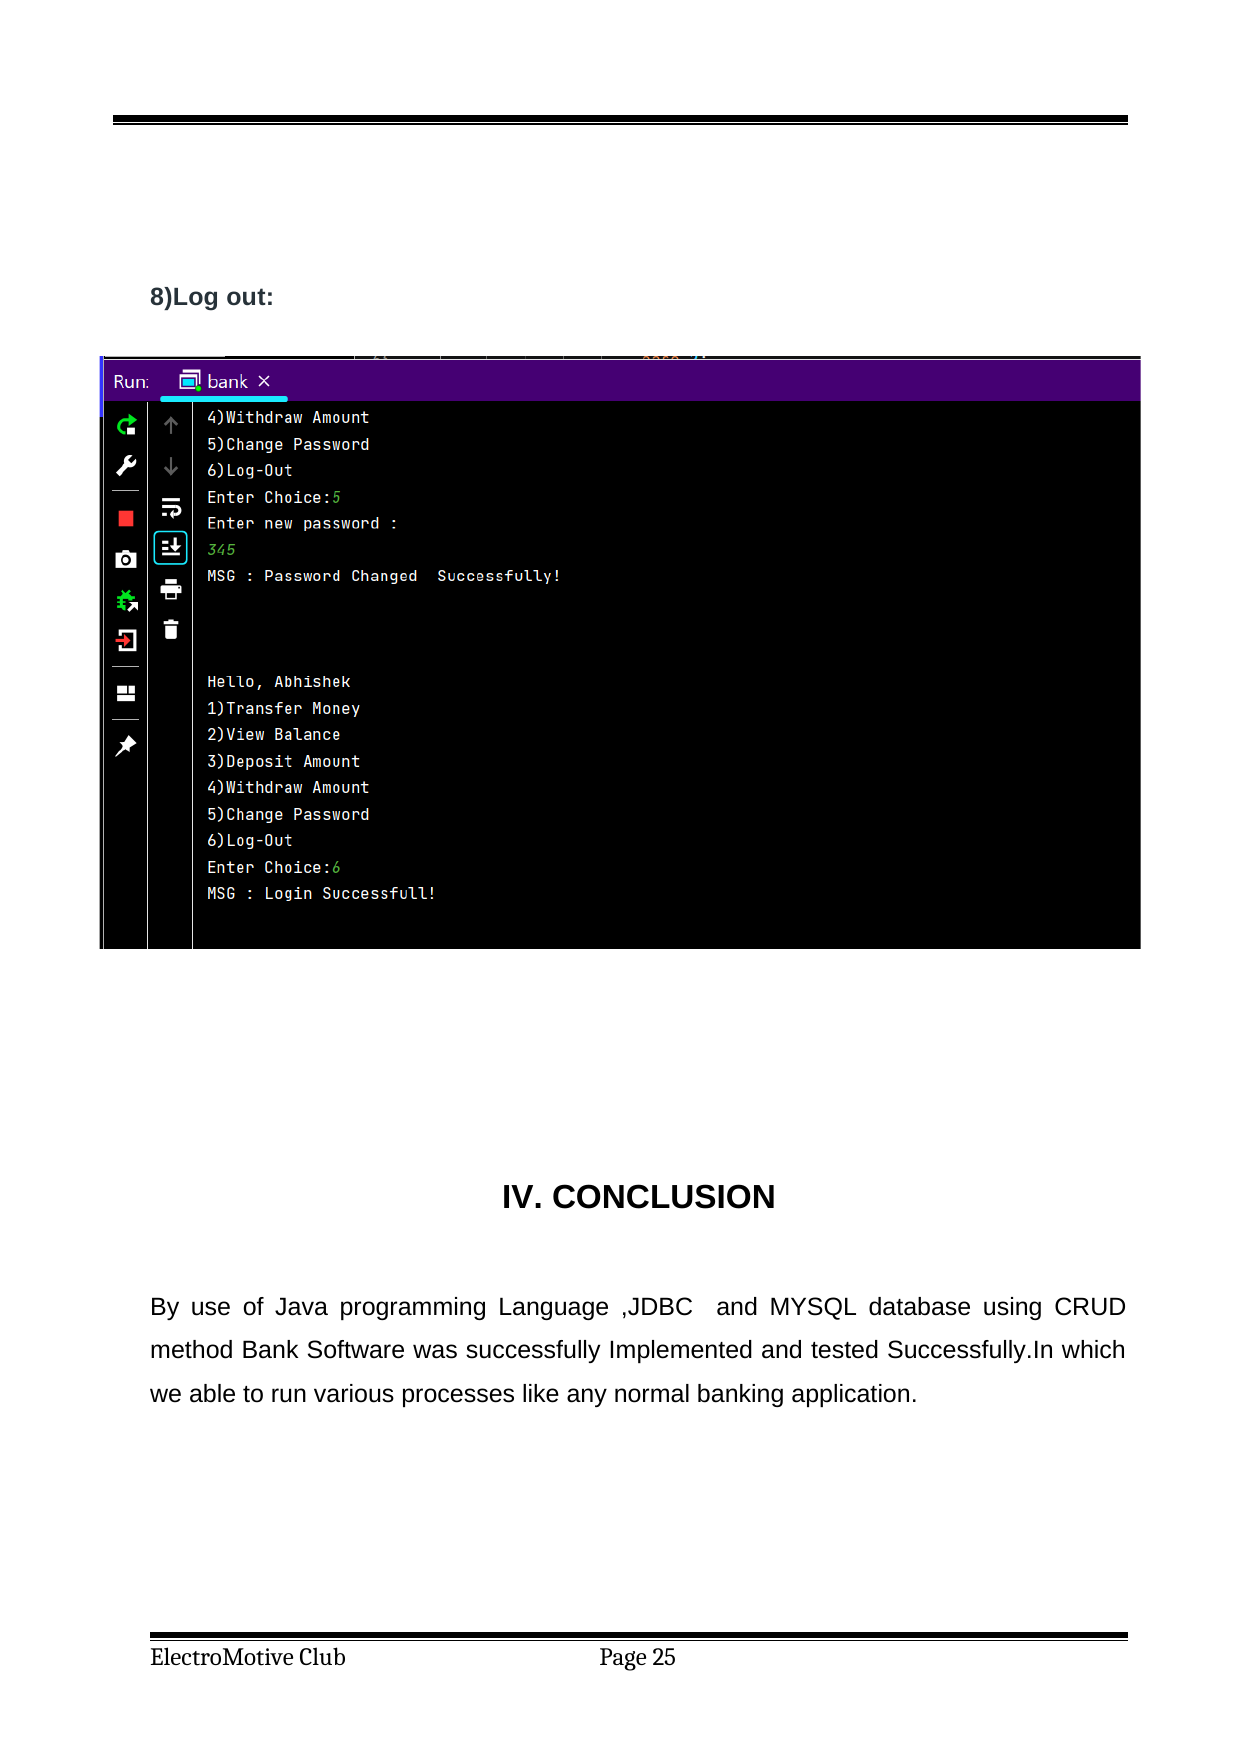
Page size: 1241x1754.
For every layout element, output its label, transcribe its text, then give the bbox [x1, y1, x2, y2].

list IV. CONCLUSION [150, 1177, 1128, 1216]
list 8)Log out: [150, 281, 1128, 310]
text By use of Java programming Language ,JDBC and MYSQL database using CRUD method Bank Software was successfully Implemented and tested Successfully.In which we able to run various processes like any normal banking application. [150, 1292, 1128, 1407]
picture [99, 356, 1141, 949]
